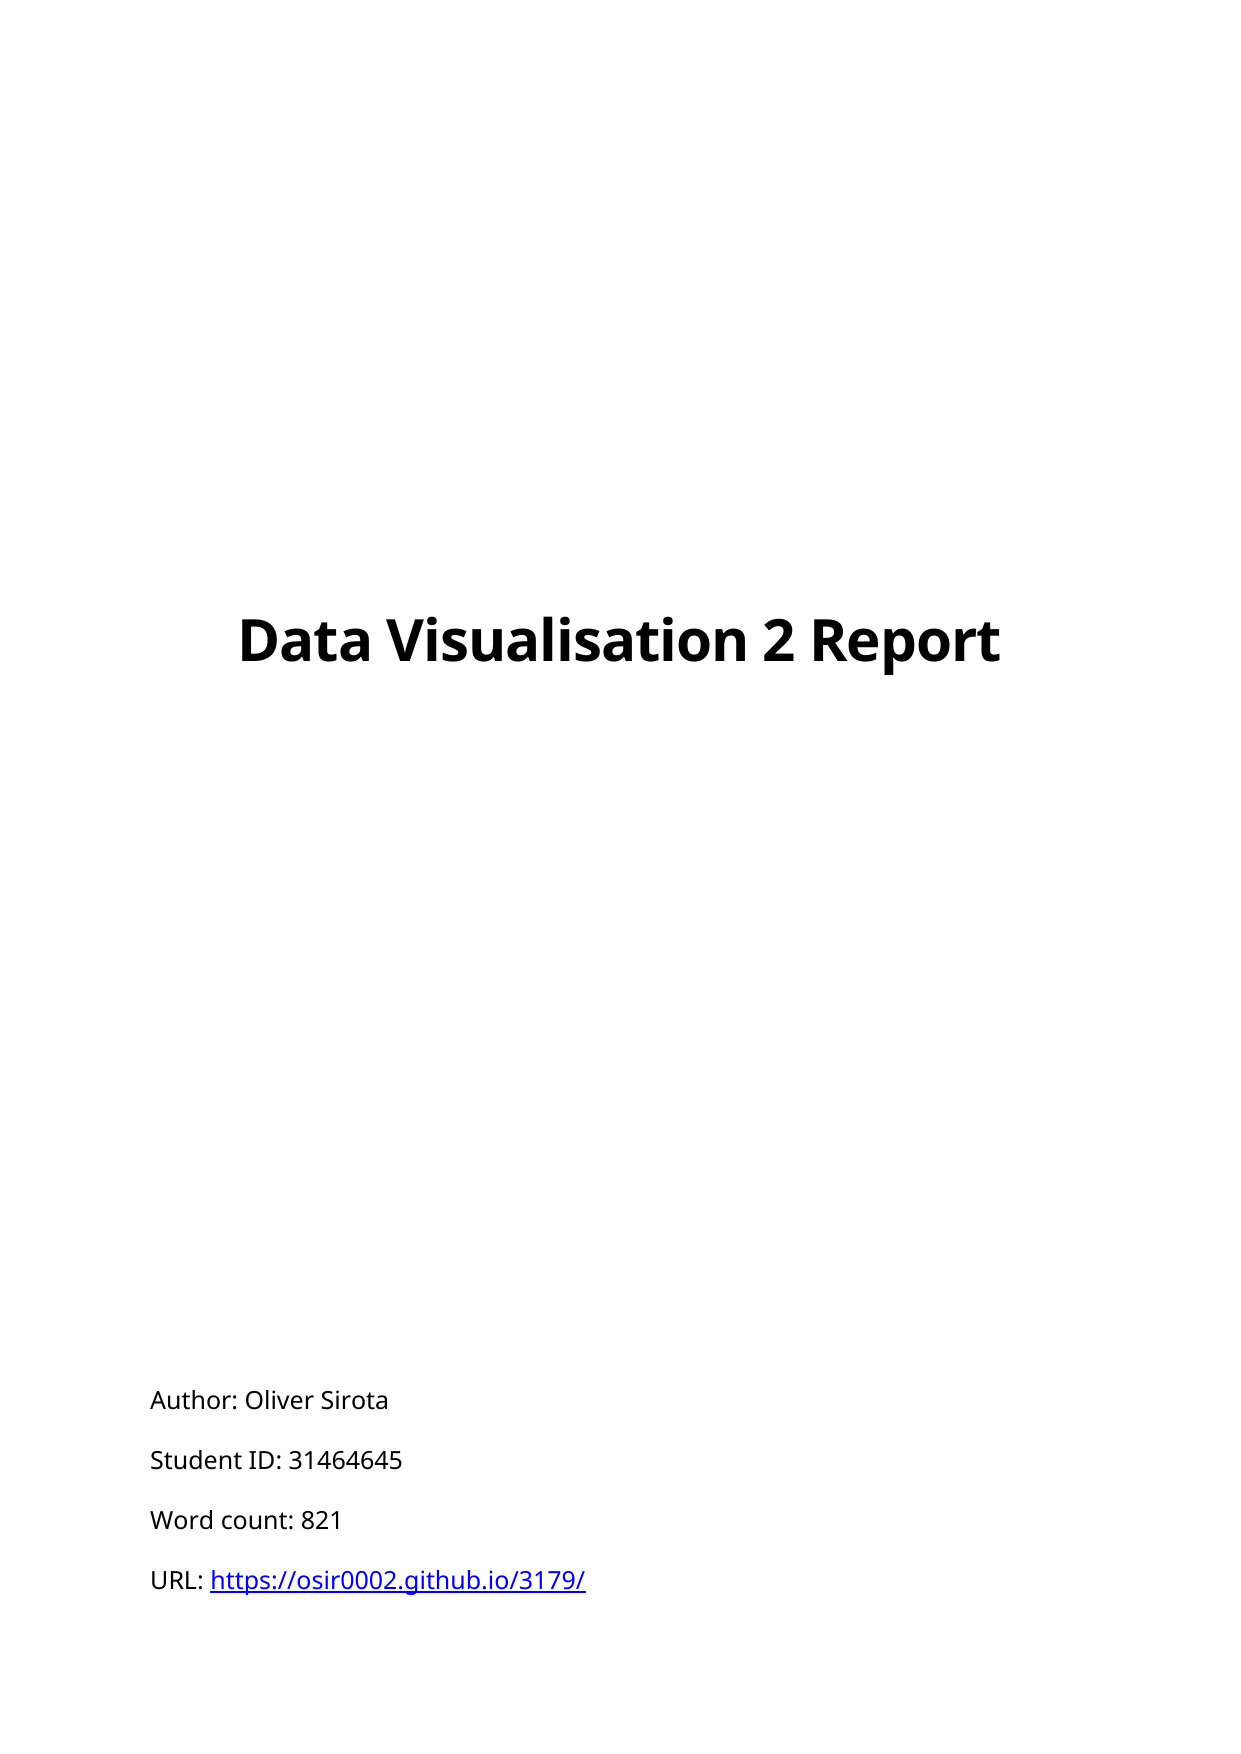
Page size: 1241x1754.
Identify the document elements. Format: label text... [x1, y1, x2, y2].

text Author: Oliver Sirota [150, 1383, 1090, 1417]
text Word count: 821 [150, 1503, 1090, 1537]
title Data Visualisation 2 Report [150, 599, 1090, 678]
text Student ID: 31464645 [150, 1443, 1090, 1477]
text URL: https://osir0002.github.io/3179/ [150, 1563, 1090, 1597]
